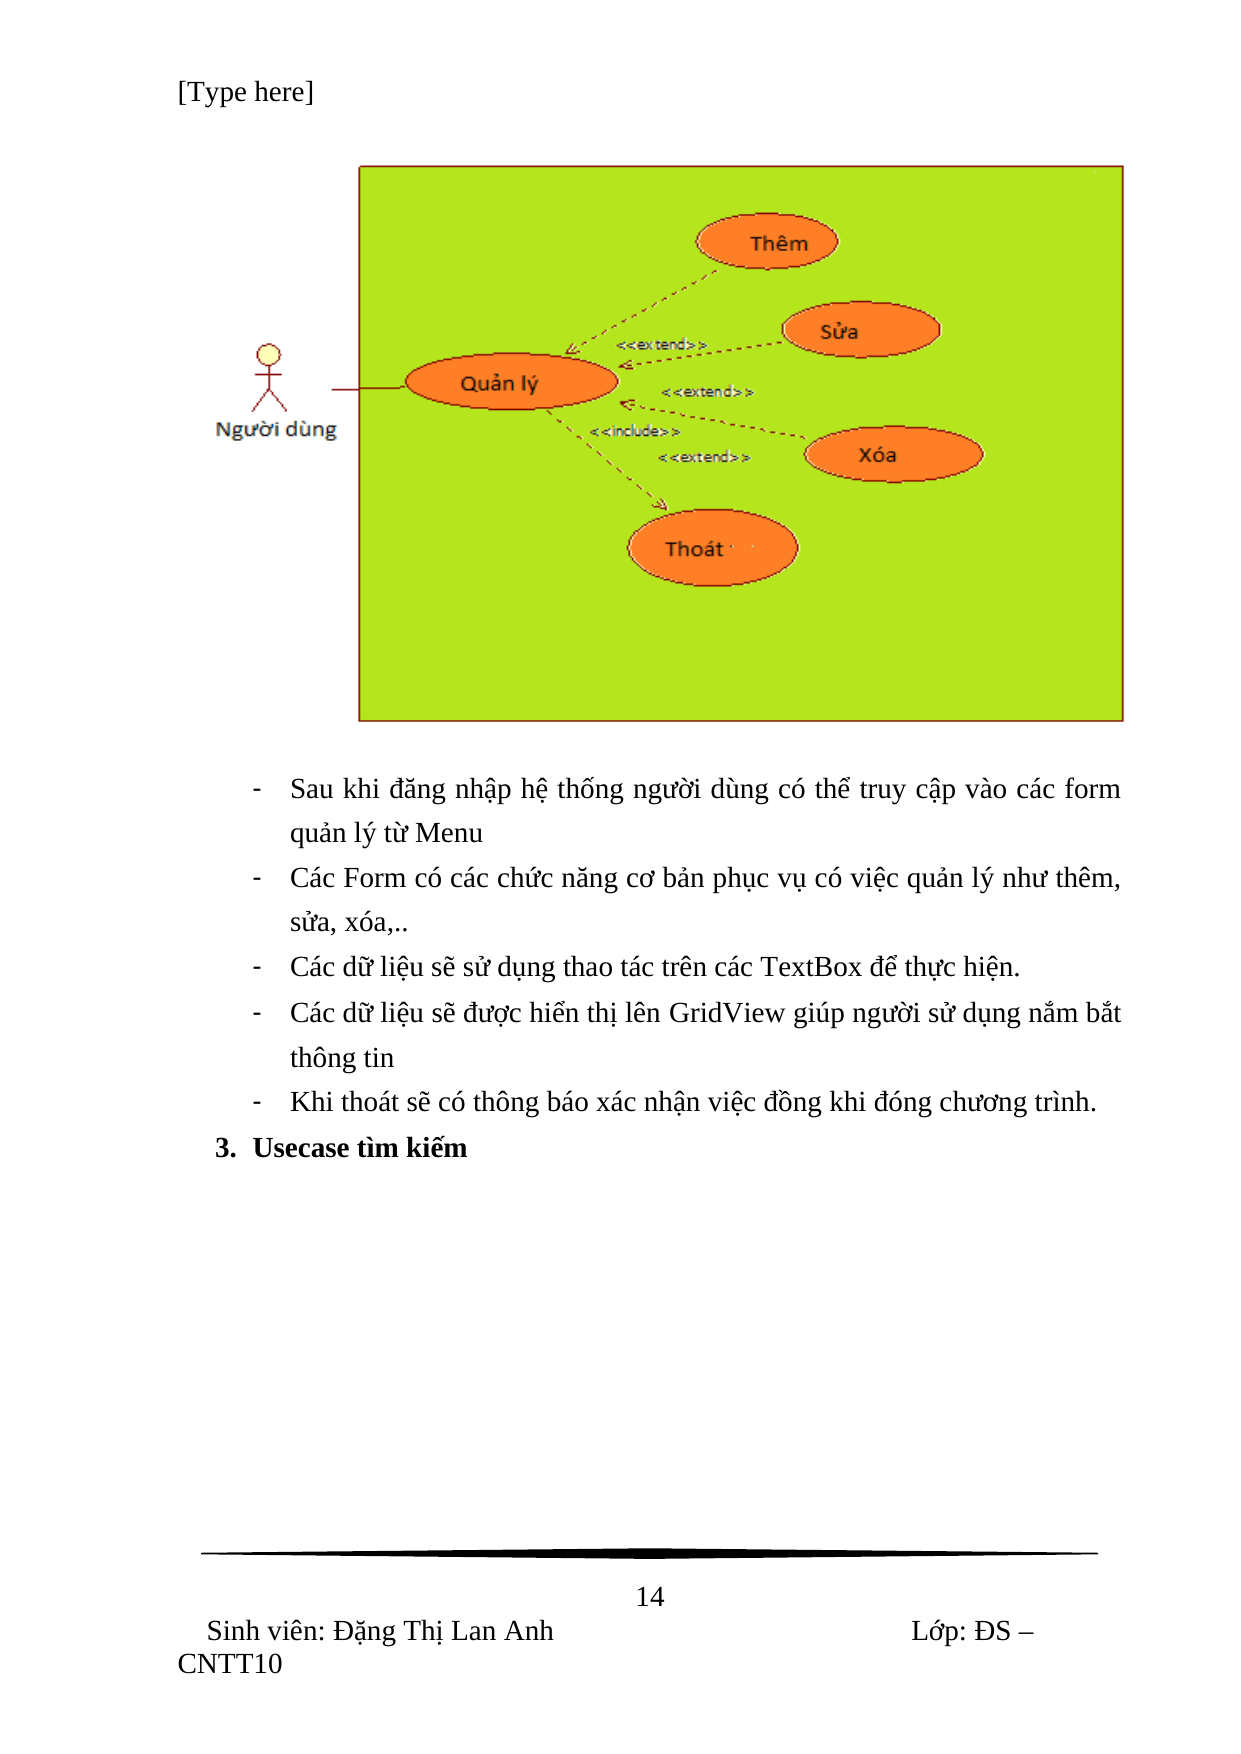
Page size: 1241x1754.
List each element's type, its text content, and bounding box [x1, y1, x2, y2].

list Các dữ liệu sẽ sử dụng thao tác trên các TextBox để thực hiện. [252, 948, 1122, 984]
list Usecase tìm kiếm [215, 1130, 1122, 1163]
list Sau khi đăng nhập hệ thống người dùng có thể truy cập vào các form quản lý từ Menu [252, 770, 1122, 849]
list Khi thoát sẽ có thông báo xác nhận việc đồng khi đóng chương trình. [252, 1083, 1122, 1119]
picture [177, 141, 1154, 760]
list Các Form có các chức năng cơ bản phục vụ có việc quản lý như thêm, sửa, xóa,.. [252, 859, 1122, 938]
list Các dữ liệu sẽ được hiển thị lên GridView giúp người sử dụng nắm bắt thông tin [252, 994, 1122, 1073]
